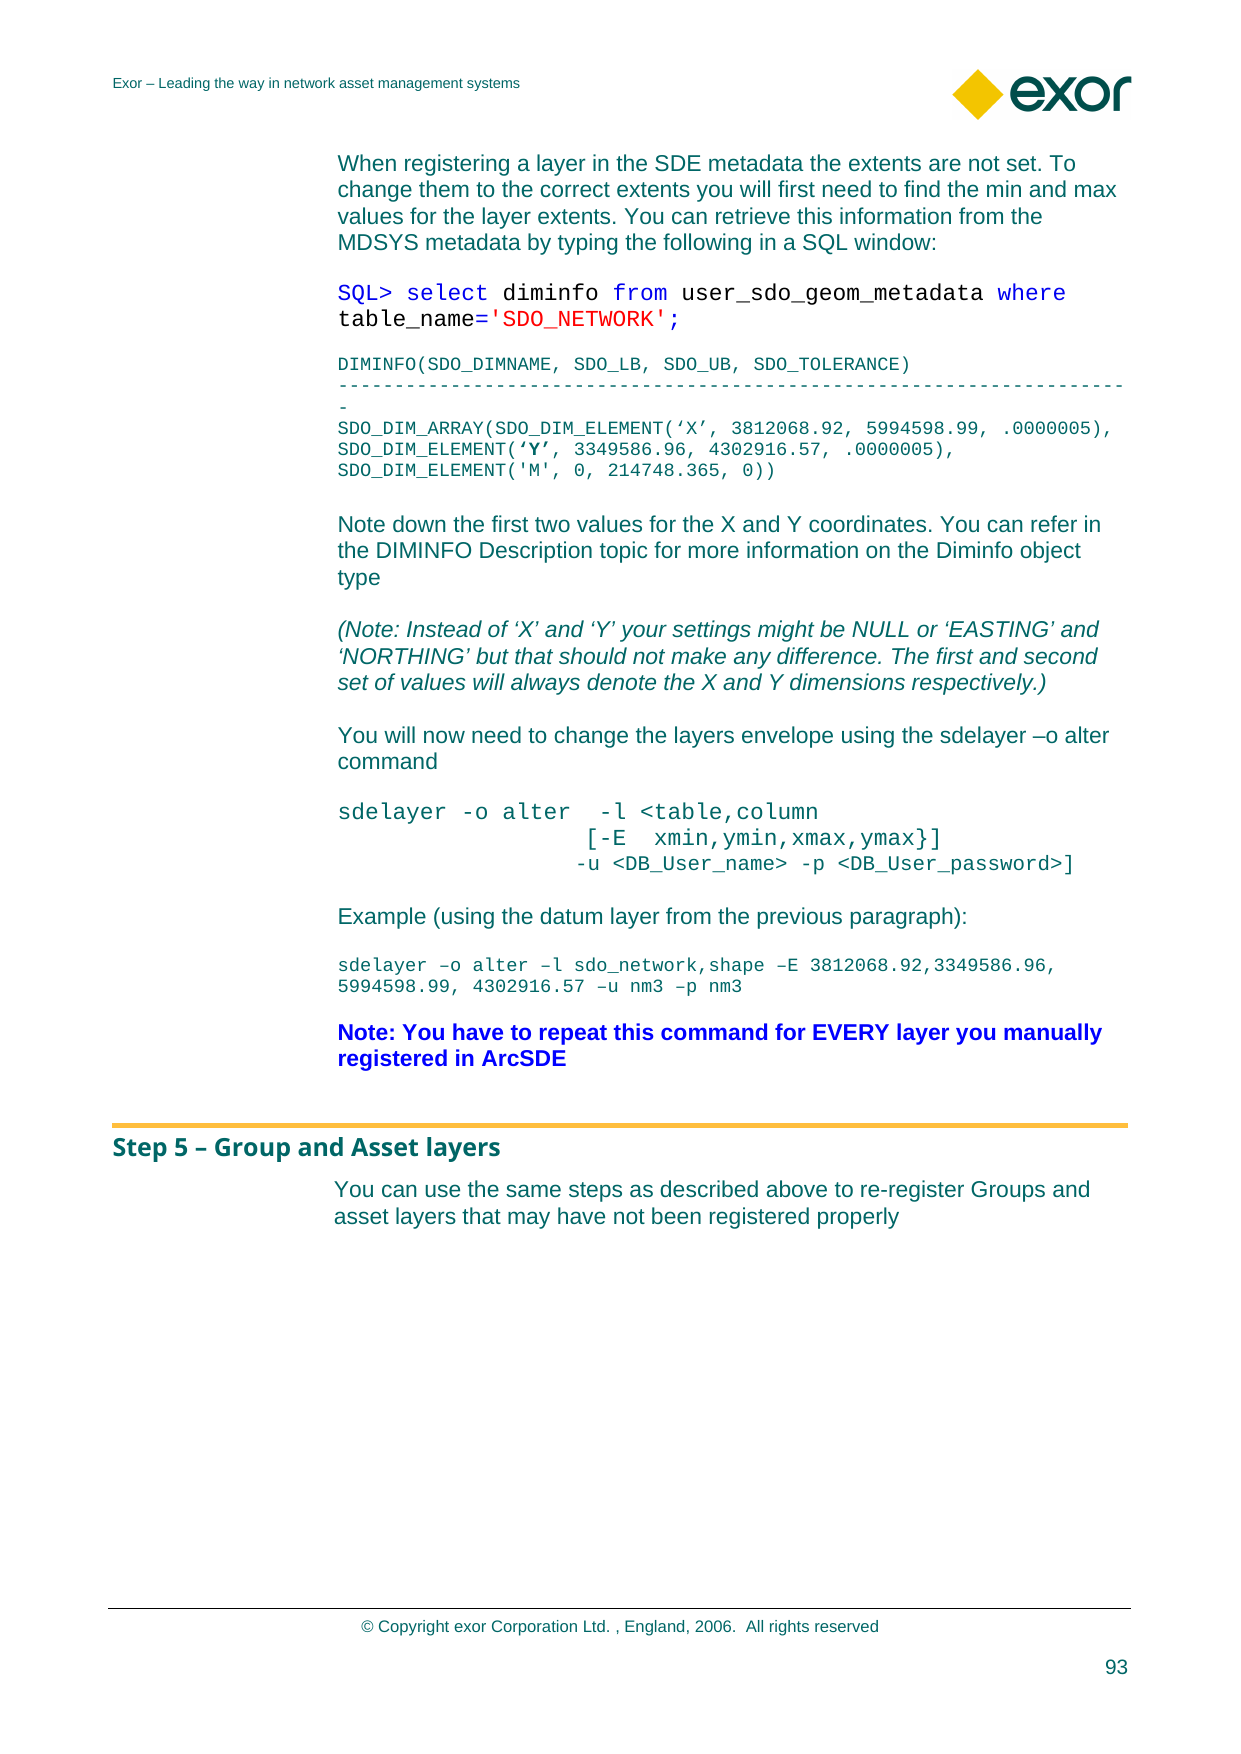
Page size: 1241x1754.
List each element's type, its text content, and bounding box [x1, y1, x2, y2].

text Note: You have to repeat this command for EVERY layer you manually registered in ArcSDE [337, 1019, 1128, 1072]
text sdelayer -o alter -l <table,column [337, 801, 1128, 827]
text -u <DB_User_name> -p <DB_User_password>] [337, 853, 1128, 876]
text Step 5 – Group and Asset layers [112, 1128, 1128, 1164]
text SQL> select diminfo from user_sdo_geom_metadata where table_name='SDO_NETWORK'; [337, 282, 1128, 334]
text sdelayer –o alter –l sdo_network,shape –E 3812068.92,3349586.96, 5994598.99, 4302916.57 –u nm3 –p nm3 [337, 955, 1128, 998]
text [-E xmin,ymin,xmax,ymax}] [337, 827, 1128, 853]
text (Note: Instead of ‘X’ and ‘Y’ your settings might be NULL or ‘EASTING’ and ‘NORTHING’ but that should not make any difference. The first and second set of values will always denote the X and Y dimensions respectively.) [337, 616, 1128, 695]
text ----------------------------------------------------------------------- [337, 376, 1128, 419]
text Note down the first two values for the X and Y coordinates. You can refer in the DIMINFO Description topic for more information on the Diminfo object type [337, 511, 1128, 590]
text SDO_DIM_ARRAY(SDO_DIM_ELEMENT(‘X’, 3812068.92, 5994598.99, .0000005), SDO_DIM_ELEMENT(‘Y’, 3349586.96, 4302916.57, .0000005), SDO_DIM_ELEMENT('M', 0, 214748.365, 0)) [337, 419, 1128, 482]
text You can use the same steps as described above to re-register Groups and asset layers that may have not been registered properly [334, 1176, 1128, 1229]
text You will now need to change the layers envelope using the sdelayer –o alter command [337, 722, 1128, 774]
text DIMINFO(SDO_DIMNAME, SDO_LB, SDO_UB, SDO_TOLERANCE) [337, 355, 1128, 376]
text Example (using the datum layer from the previous paragraph): [337, 903, 1128, 929]
text When registering a layer in the SDE metadata the extents are not set. To change them to the correct extents you will first need to find the min and max values for the layer extents. You can retrieve this information from the MDSYS metadata by typing the following in a SQL window: [337, 150, 1128, 255]
picture [951, 69, 1132, 120]
